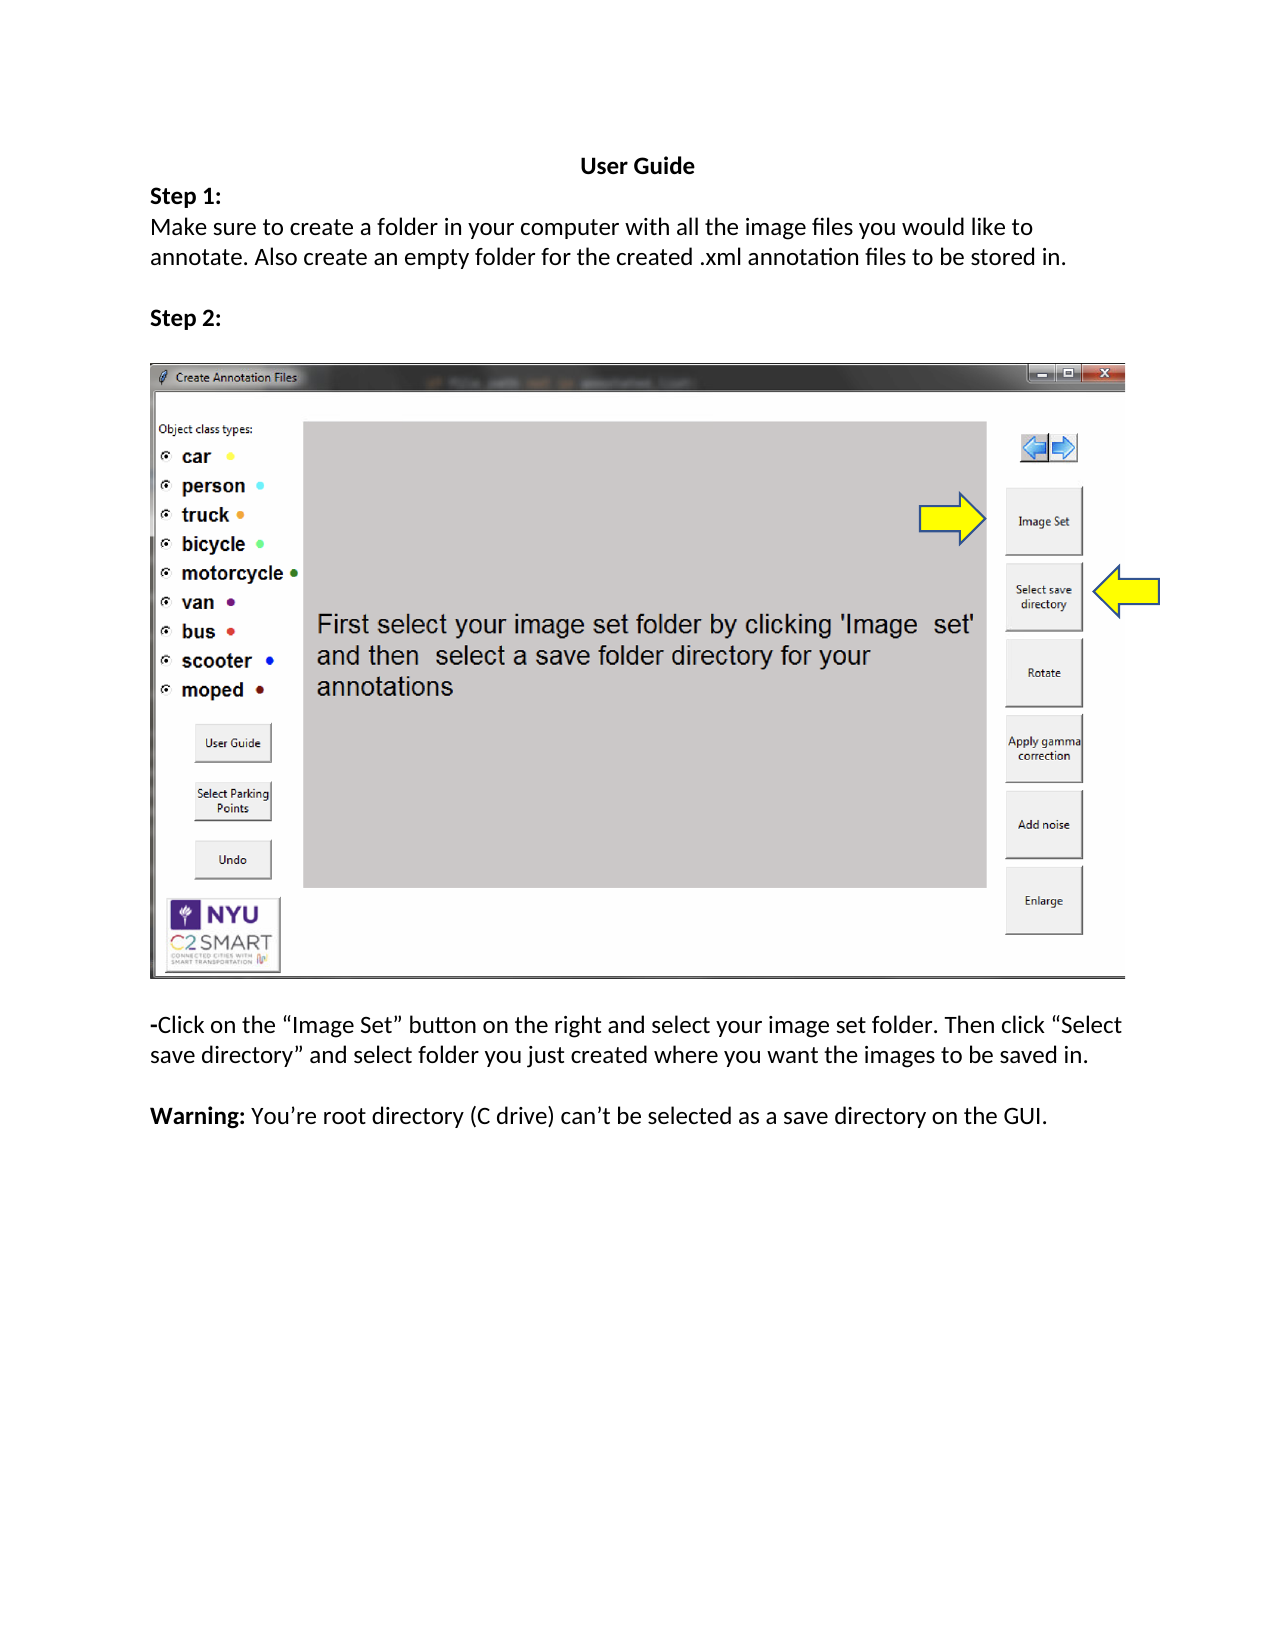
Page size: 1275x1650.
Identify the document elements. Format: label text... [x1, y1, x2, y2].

picture [150, 363, 1125, 979]
text -Click on the “Image Set” button on the right and select your image set folder. Then click “Select save directory” and select folder you just created where you want the images to be saved in. [150, 1009, 1125, 1070]
text Step 1: [150, 181, 1125, 211]
text Make sure to create a folder in your computer with all the image files you would like to annotate. Also create an empty folder for the created .xml annotation files to be stored in. [150, 211, 1125, 272]
text Warning: You’re root directory (C drive) can’t be selected as a save directory on the GUI. [150, 1100, 1125, 1131]
text User Guide [150, 150, 1125, 181]
text Step 2: [150, 303, 1125, 333]
